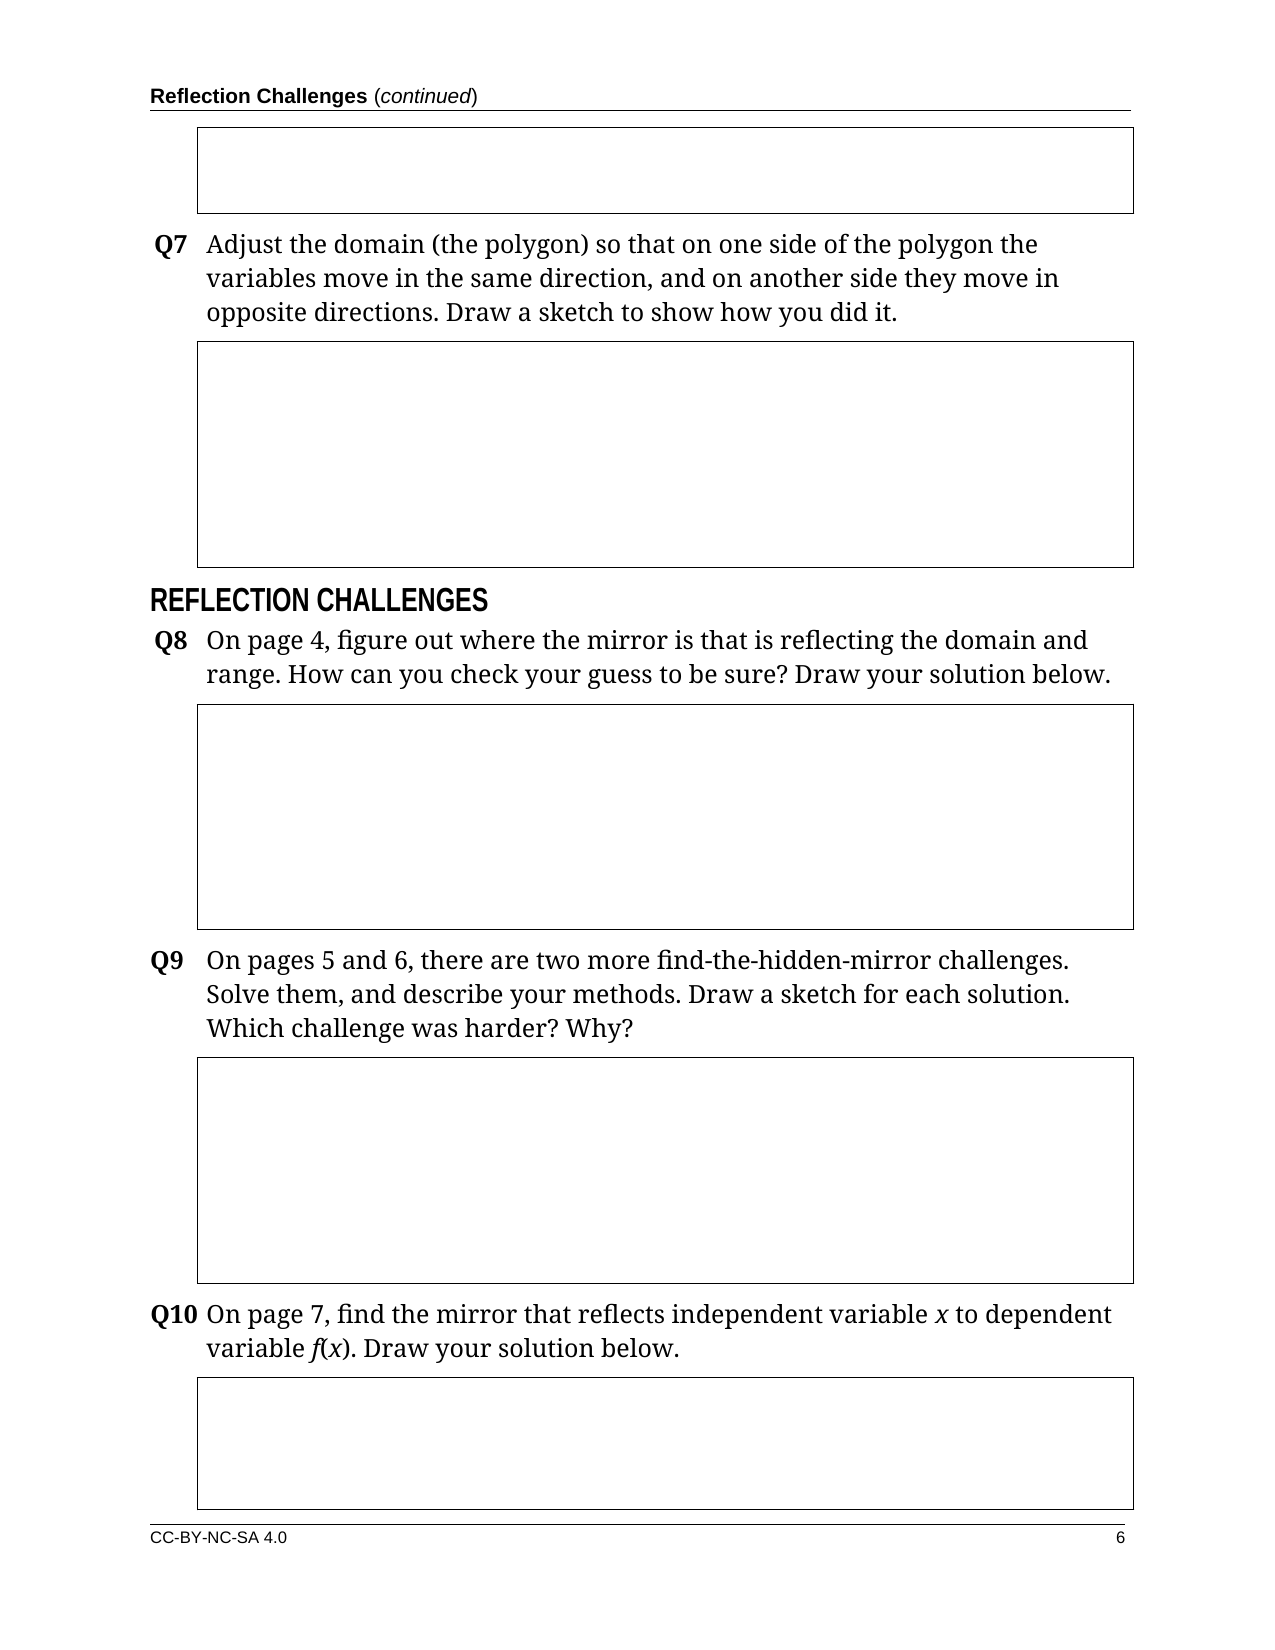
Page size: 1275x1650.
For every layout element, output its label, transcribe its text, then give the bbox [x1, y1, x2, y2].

text Q8 On page 4, figure out where the mirror is that is reflecting the domain and range. How can you check your guess to be sure? Draw your solution below. [150, 623, 1125, 691]
text Reflection Challenges [150, 580, 1125, 619]
text Q7 Adjust the domain (the polygon) so that on one side of the polygon the variables move in the same direction, and on another side they move in opposite directions. Draw a sketch to show how you did it. [150, 227, 1125, 329]
text Q10 On page 7, find the mirror that reflects independent variable x to dependent variable f(x). Draw your solution below. [150, 1296, 1125, 1364]
text Q9 On pages 5 and 6, there are two more find-the-hidden-mirror challenges. Solve them, and describe your methods. Draw a sketch for each solution. Which challenge was harder? Why? [150, 943, 1125, 1045]
